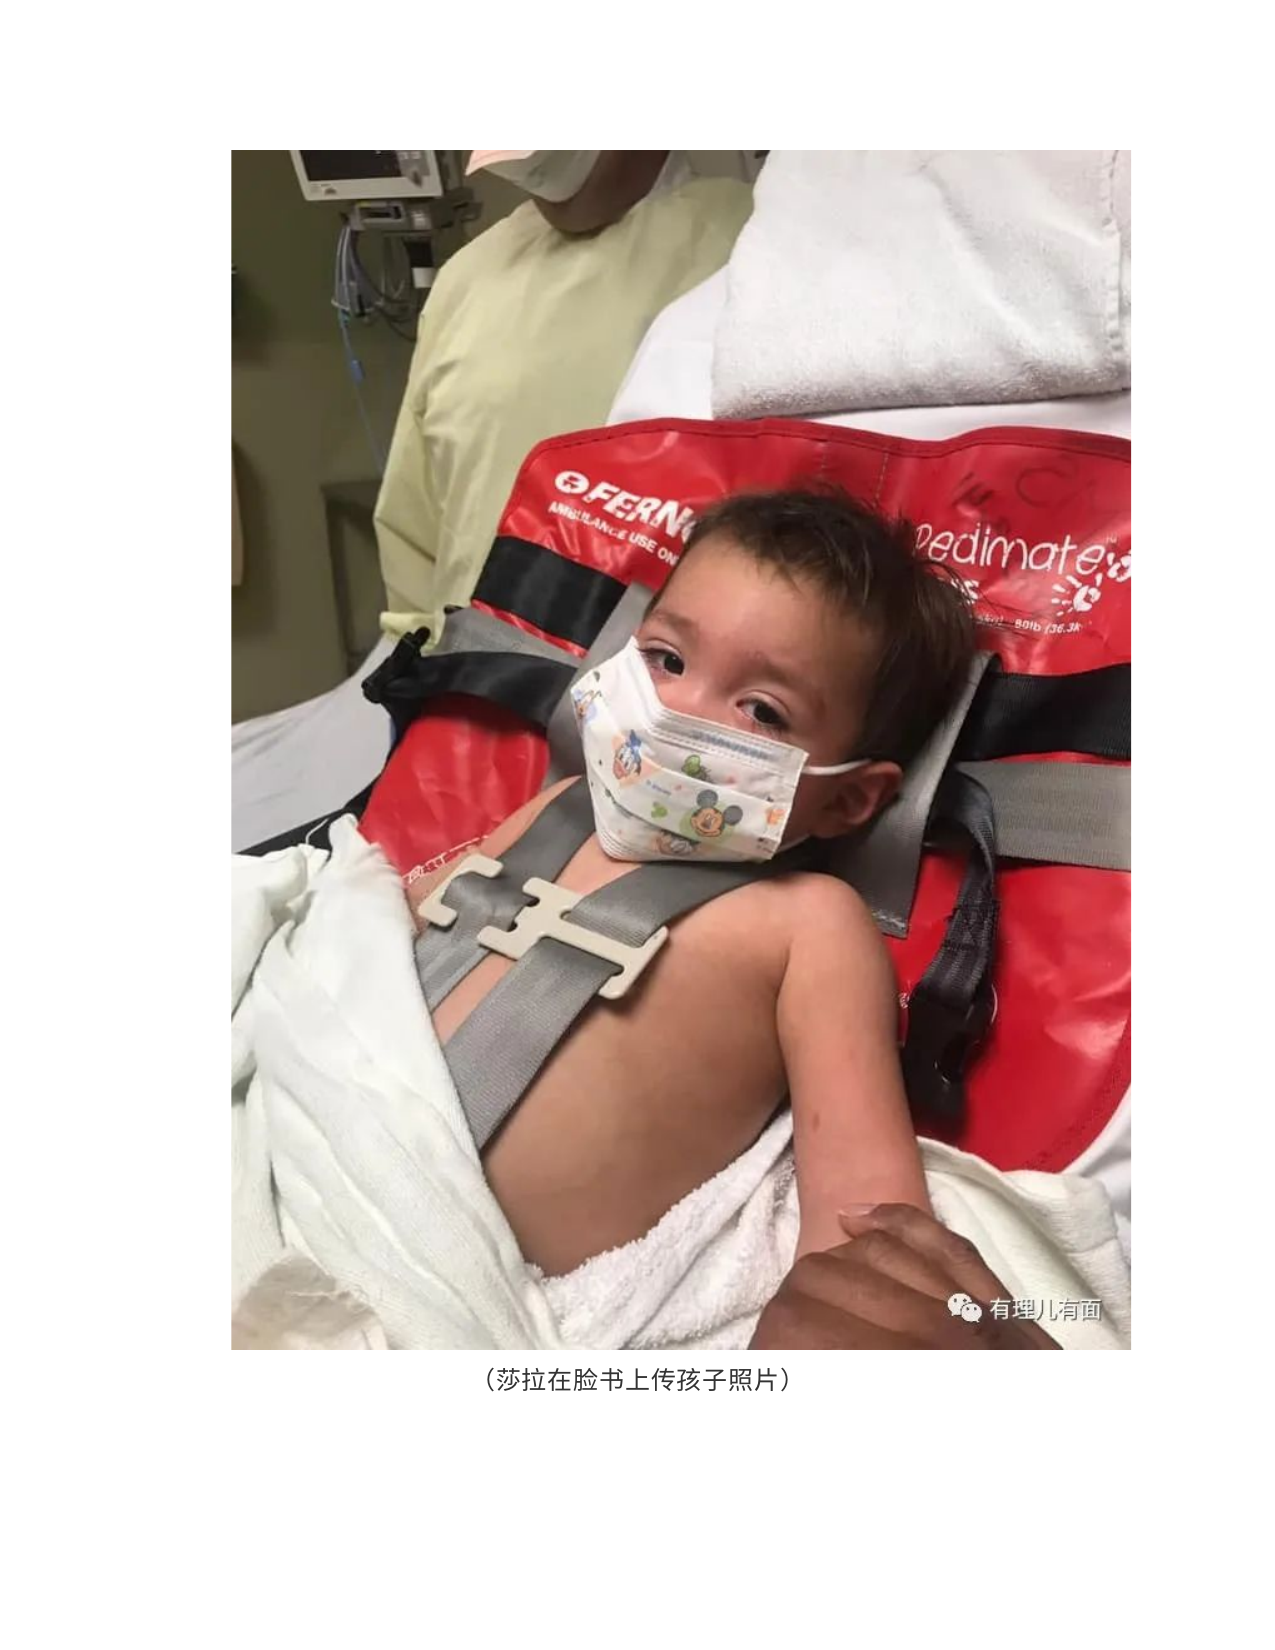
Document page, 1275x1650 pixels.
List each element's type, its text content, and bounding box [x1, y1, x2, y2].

text （莎拉在脸书上传孩子照片） [212, 1350, 1062, 1396]
picture [231, 150, 1132, 1350]
